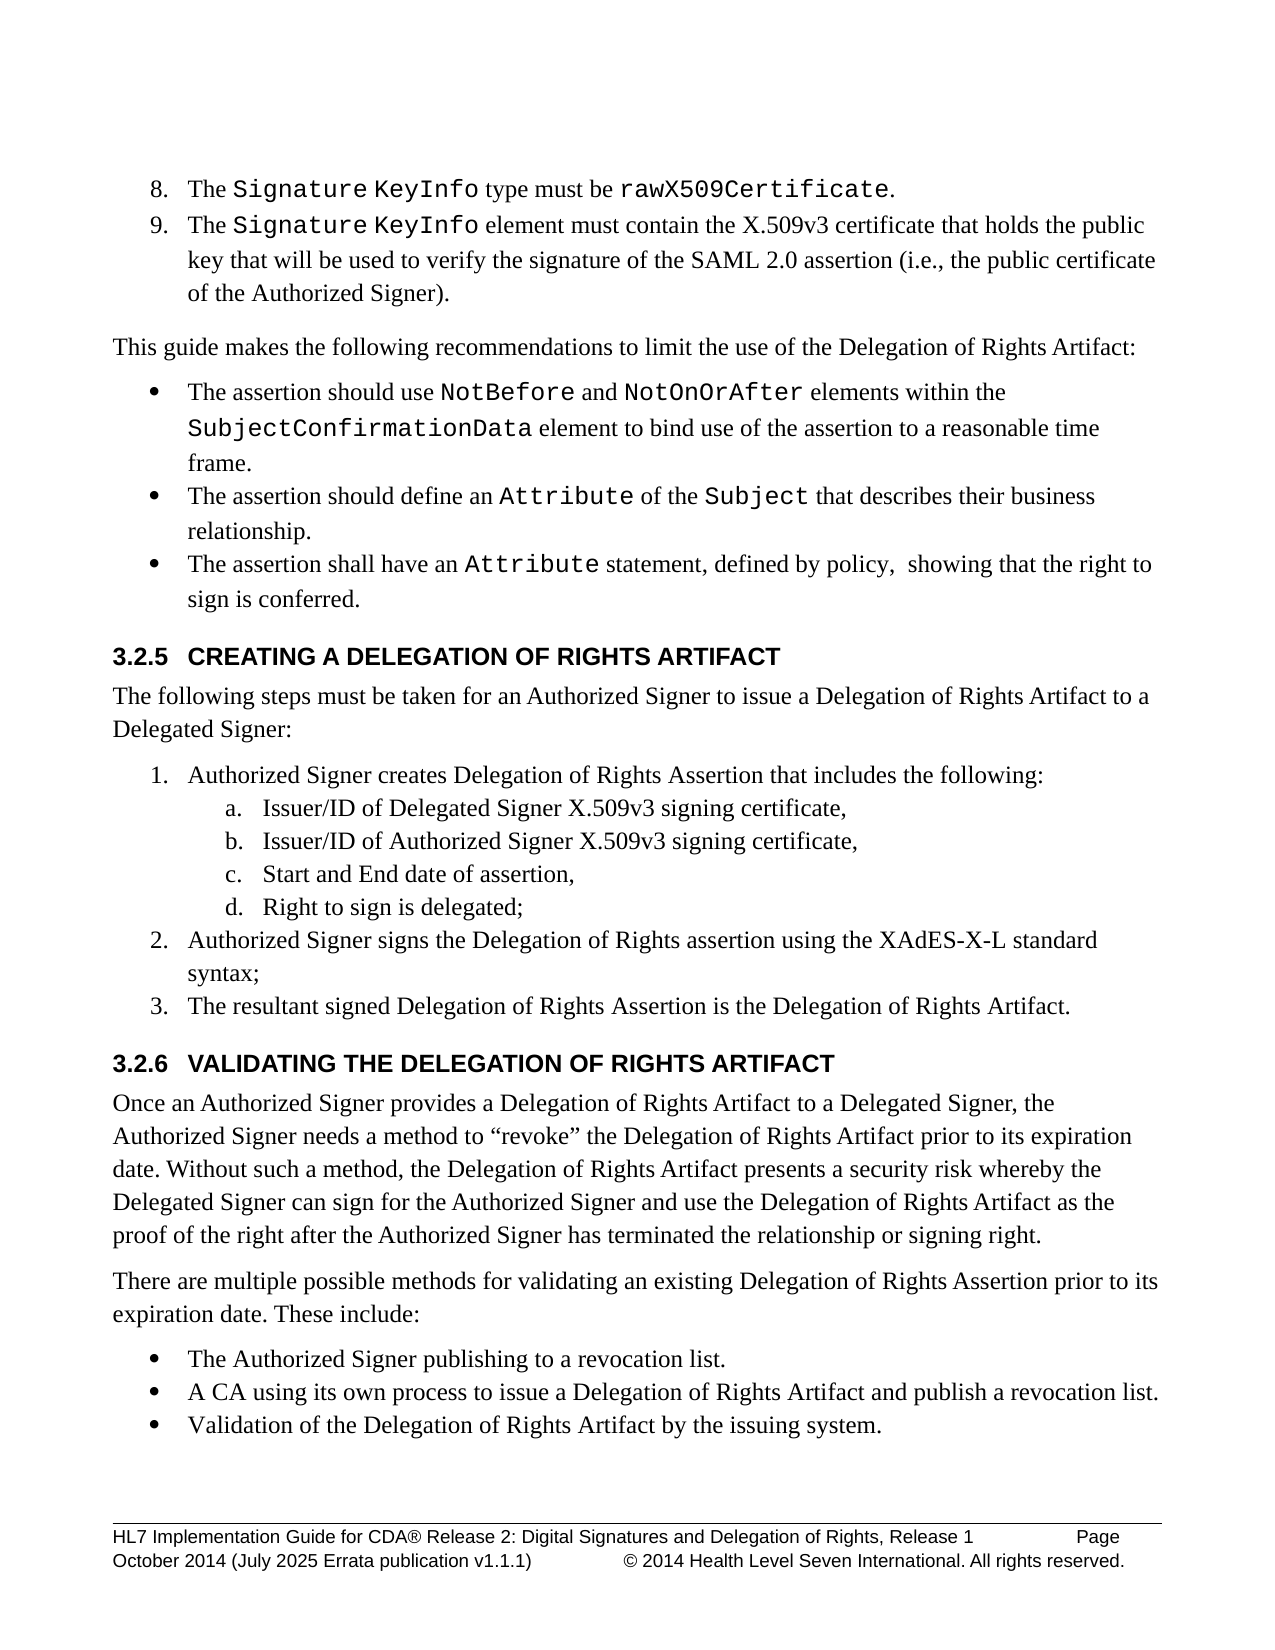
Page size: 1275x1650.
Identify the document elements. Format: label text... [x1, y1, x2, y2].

text This guide makes the following recommendations to limit the use of the Delegation of Rights Artifact: [112, 332, 1162, 361]
text Once an Authorized Signer provides a Delegation of Rights Artifact to a Delegated Signer, the Authorized Signer needs a method to “revoke” the Delegation of Rights Artifact prior to its expiration date. Without such a method, the Delegation of Rights Artifact presents a security risk whereby the Delegated Signer can sign for the Authorized Signer and use the Delegation of Rights Artifact as the proof of the right after the Authorized Signer has terminated the relationship or signing right. [112, 1088, 1162, 1249]
list The assertion shall have an Attribute statement, defined by policy, showing that the right to sign is conferred. [150, 549, 1162, 613]
list The Authorized Signer publishing to a revocation list. [150, 1344, 1162, 1373]
list Issuer/ID of Delegated Signer X.509v3 signing certificate, [225, 793, 1162, 822]
list Issuer/ID of Authorized Signer X.509v3 signing certificate, [225, 826, 1162, 854]
text There are multiple possible methods for validating an existing Delegation of Rights Assertion prior to its expiration date. These include: [112, 1266, 1162, 1328]
list Authorized Signer signs the Delegation of Rights assertion using the XAdES-X-L standard syntax; [150, 925, 1162, 987]
list The Signature KeyInfo type must be rawX509Certificate. [150, 174, 1162, 205]
subtitle Creating a Delegation of Rights Artifact [112, 642, 1162, 671]
list The Signature KeyInfo element must contain the X.509v3 certificate that holds the public key that will be used to verify the signature of the SAML 2.0 assertion (i.e., the public certificate of the Authorized Signer). [150, 210, 1162, 307]
list The resultant signed Delegation of Rights Assertion is the Delegation of Rights Artifact. [150, 991, 1162, 1020]
list Validation of the Delegation of Rights Artifact by the issuing system. [150, 1410, 1162, 1439]
list Start and End date of assertion, [225, 859, 1162, 888]
list The assertion should use NotBefore and NotOnOrAfter elements within the SubjectConfirmationData element to bind use of the assertion to a reasonable time frame. [150, 377, 1162, 476]
list Right to sign is delegated; [225, 892, 1162, 921]
list A CA using its own process to issue a Delegation of Rights Artifact and publish a revocation list. [150, 1377, 1162, 1406]
list Authorized Signer creates Delegation of Rights Assertion that includes the following: [150, 760, 1162, 788]
list The assertion should define an Attribute of the Subject that describes their business relationship. [150, 481, 1162, 544]
subtitle Validating the Delegation of Rights Artifact [112, 1049, 1162, 1078]
text The following steps must be taken for an Authorized Signer to issue a Delegation of Rights Artifact to a Delegated Signer: [112, 681, 1162, 743]
